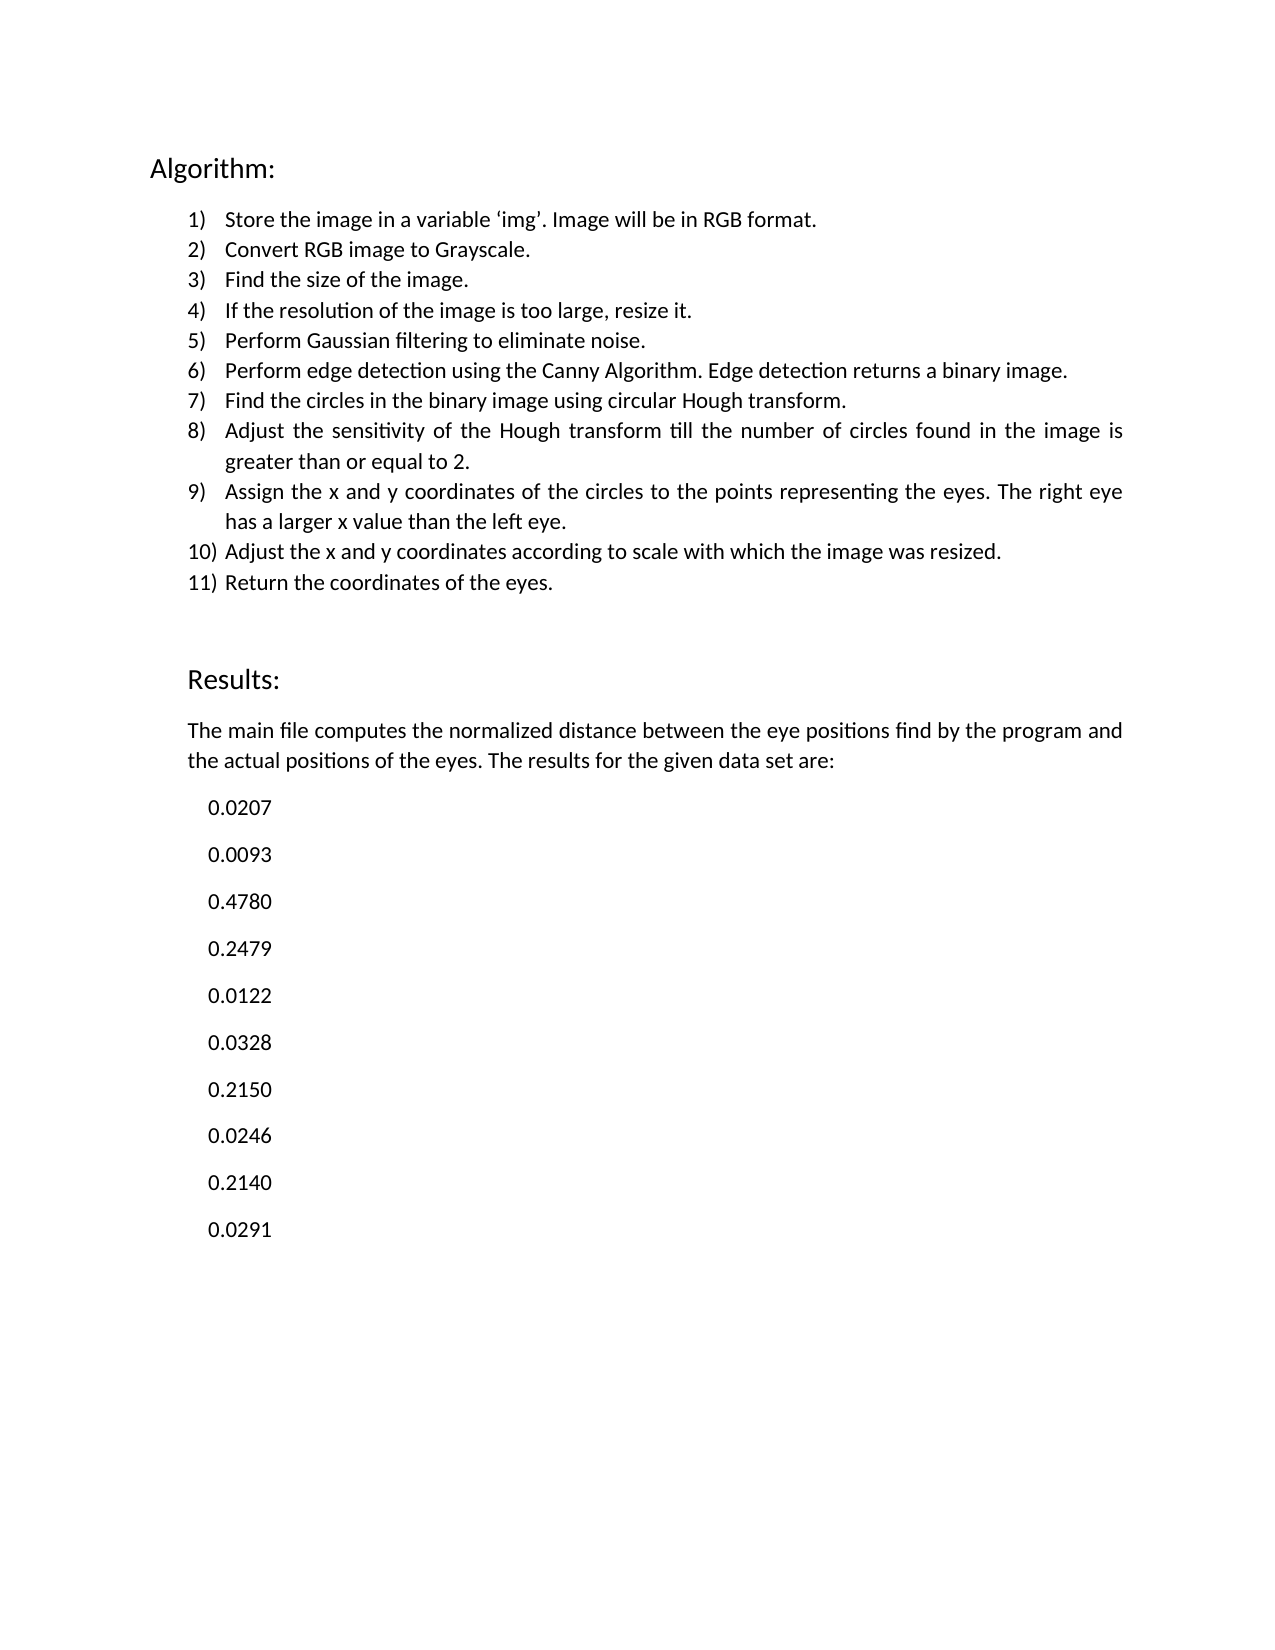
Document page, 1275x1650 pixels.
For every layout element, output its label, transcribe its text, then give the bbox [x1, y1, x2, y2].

list Convert RGB image to Grayscale. [187, 235, 1125, 263]
text 0.2150 [187, 1075, 1125, 1103]
list If the resolution of the image is too large, resize it. [187, 296, 1125, 324]
text The main file computes the normalized distance between the eye positions find by the program and the actual positions of the eyes. The results for the given data set are: [187, 716, 1125, 775]
list Store the image in a variable ‘img’. Image will be in RGB format. [187, 205, 1125, 233]
list Perform edge detection using the Canny Algorithm. Edge detection returns a binary image. [187, 356, 1125, 384]
text 0.0246 [187, 1122, 1125, 1150]
text 0.2479 [187, 934, 1125, 962]
text 0.0207 [187, 793, 1125, 822]
text Algorithm: [150, 150, 1125, 186]
list Assign the x and y coordinates of the circles to the points representing the eyes. The right eye has a larger x value than the left eye. [187, 477, 1125, 535]
text 0.2140 [187, 1168, 1125, 1197]
list Adjust the x and y coordinates according to scale with which the image was resized. [187, 537, 1125, 565]
list Return the coordinates of the eyes. [187, 568, 1125, 596]
text 0.0328 [187, 1028, 1125, 1056]
list Find the circles in the binary image using circular Hough transform. [187, 386, 1125, 414]
list Find the size of the image. [187, 266, 1125, 293]
text 0.0291 [187, 1215, 1125, 1243]
text Results: [187, 661, 1125, 697]
text 0.4780 [187, 887, 1125, 915]
list Adjust the sensitivity of the Hough transform till the number of circles found in the image is greater than or equal to 2. [187, 417, 1125, 475]
text 0.0093 [187, 840, 1125, 868]
text 0.0122 [187, 981, 1125, 1009]
list Perform Gaussian filtering to eliminate noise. [187, 326, 1125, 354]
